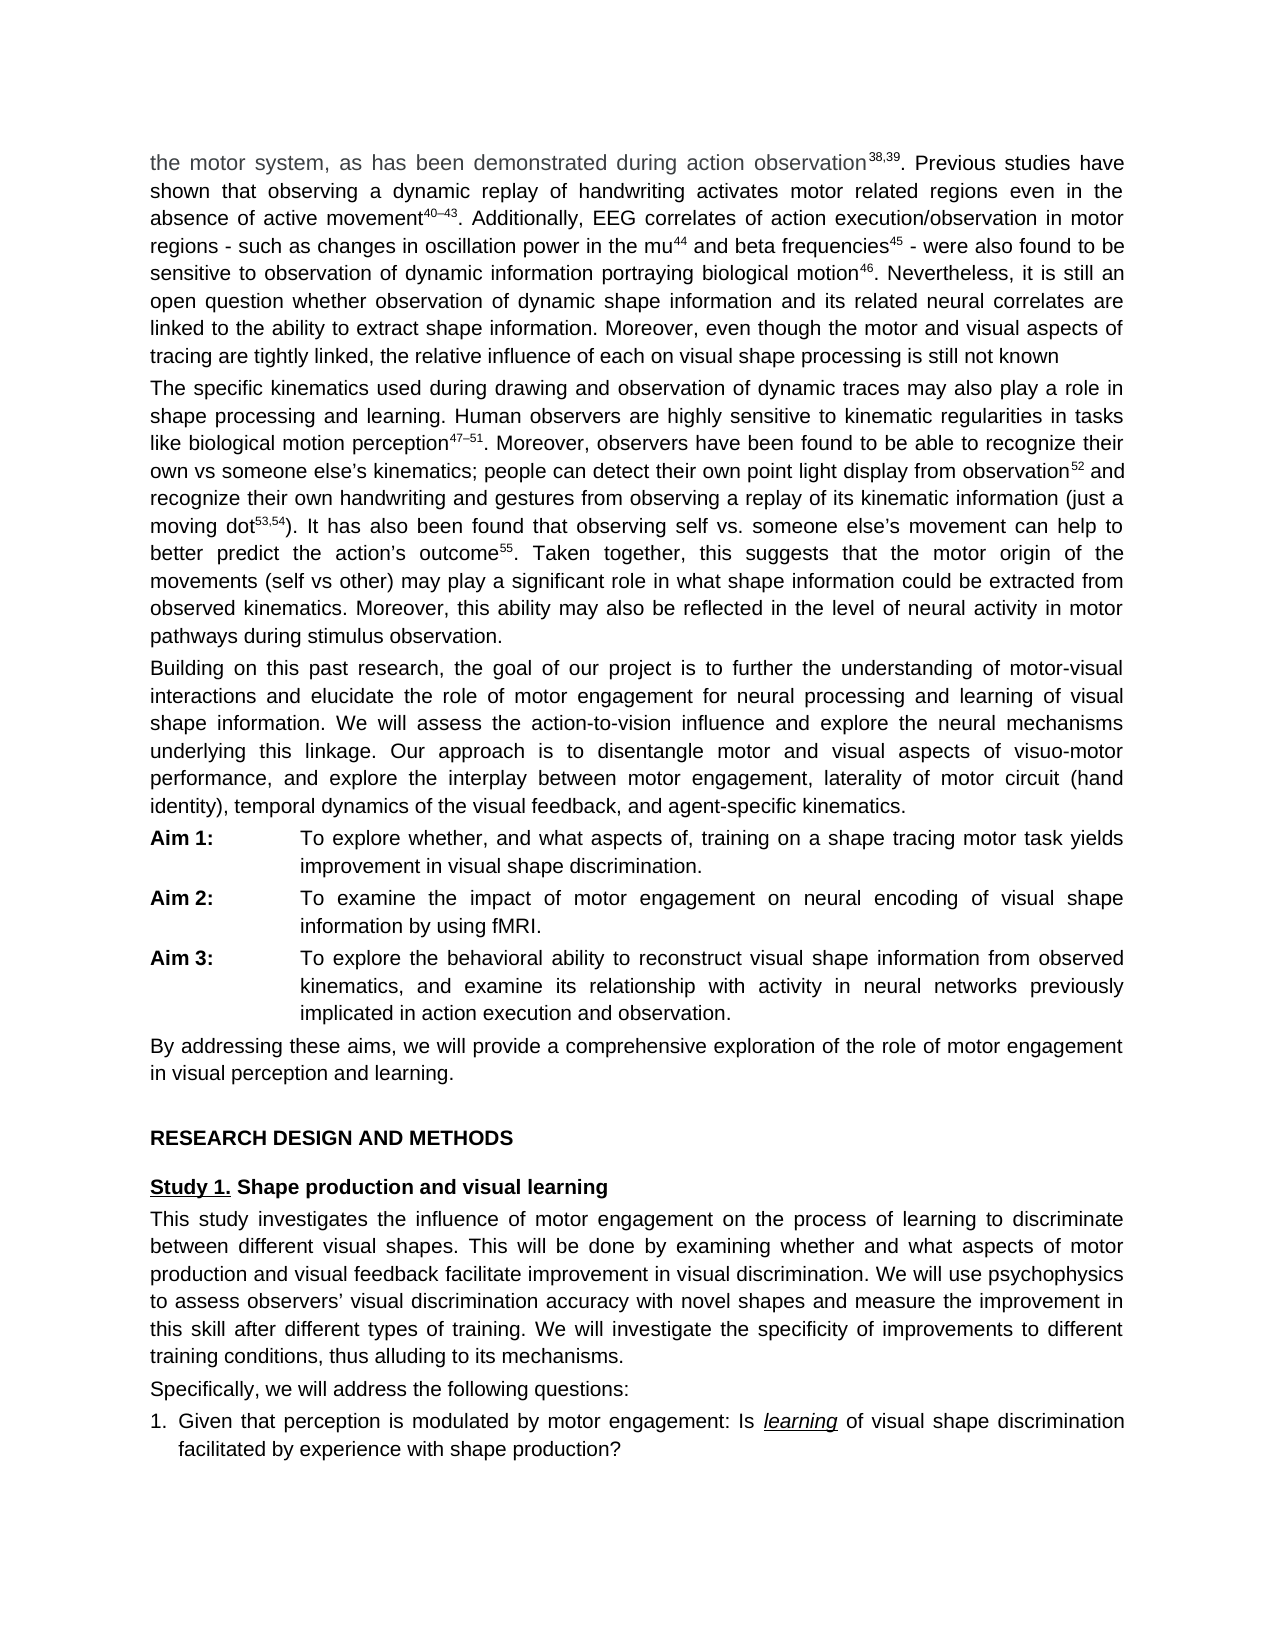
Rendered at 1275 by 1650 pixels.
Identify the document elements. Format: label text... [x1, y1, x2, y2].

text Building on this past research, the goal of our project is to further the understanding of motor-visual interactions and elucidate the role of motor engagement for neural processing and learning of visual shape information. We will assess the action-to-vision influence and explore the neural mechanisms underlying this linkage. Our approach is to disentangle motor and visual aspects of visuo-motor performance, and explore the interplay between motor engagement, laterality of motor circuit (hand identity), temporal dynamics of the visual feedback, and agent-specific kinematics. [150, 656, 1125, 818]
text The specific kinematics used during drawing and observation of dynamic traces may also play a role in shape processing and learning. Human observers are highly sensitive to kinematic regularities in tasks like biological motion perception47–51. Moreover, observers have been found to be able to recognize their own vs someone else’s kinematics; people can detect their own point light display from observation52 and recognize their own handwriting and gestures from observing a replay of its kinematic information (just a moving dot53,54). It has also been found that observing self vs. someone else’s movement can help to better predict the action’s outcome55. Taken together, this suggests that the motor origin of the movements (self vs other) may play a significant role in what shape information could be extracted from observed kinematics. Moreover, this ability may also be reflected in the level of neural activity in motor pathways during stimulus observation. [150, 376, 1125, 648]
text By addressing these aims, we will provide a comprehensive exploration of the role of motor engagement in visual perception and learning. [150, 1034, 1125, 1085]
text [150, 150, 1125, 368]
text Aim 3: To explore the behavioral ability to reconstruct visual shape information from observed kinematics, and examine its relationship with activity in neural networks previously implicated in action execution and observation. [150, 946, 1125, 1025]
text RESEARCH DESIGN AND METHODS [150, 1126, 1125, 1150]
text Aim 2: To examine the impact of motor engagement on neural encoding of visual shape information by using fMRI. [150, 886, 1125, 938]
text Aim 1: To explore whether, and what aspects of, training on a shape tracing motor task yields improvement in visual shape discrimination. [150, 826, 1125, 878]
text This study investigates the influence of motor engagement on the process of learning to discriminate between different visual shapes. This will be done by examining whether and what aspects of motor production and visual feedback facilitate improvement in visual discrimination. We will use psychophysics to assess observers’ visual discrimination accuracy with novel shapes and measure the improvement in this skill after different types of training. We will investigate the specificity of improvements to different training conditions, thus alluding to its mechanisms. [150, 1207, 1125, 1368]
text Study 1. Shape production and visual learning [150, 1174, 1125, 1198]
list Given that perception is modulated by motor engagement: Is learning of visual shape discrimination facilitated by experience with shape production? [150, 1409, 1125, 1461]
text Specifically, we will address the following questions: [150, 1377, 1125, 1401]
